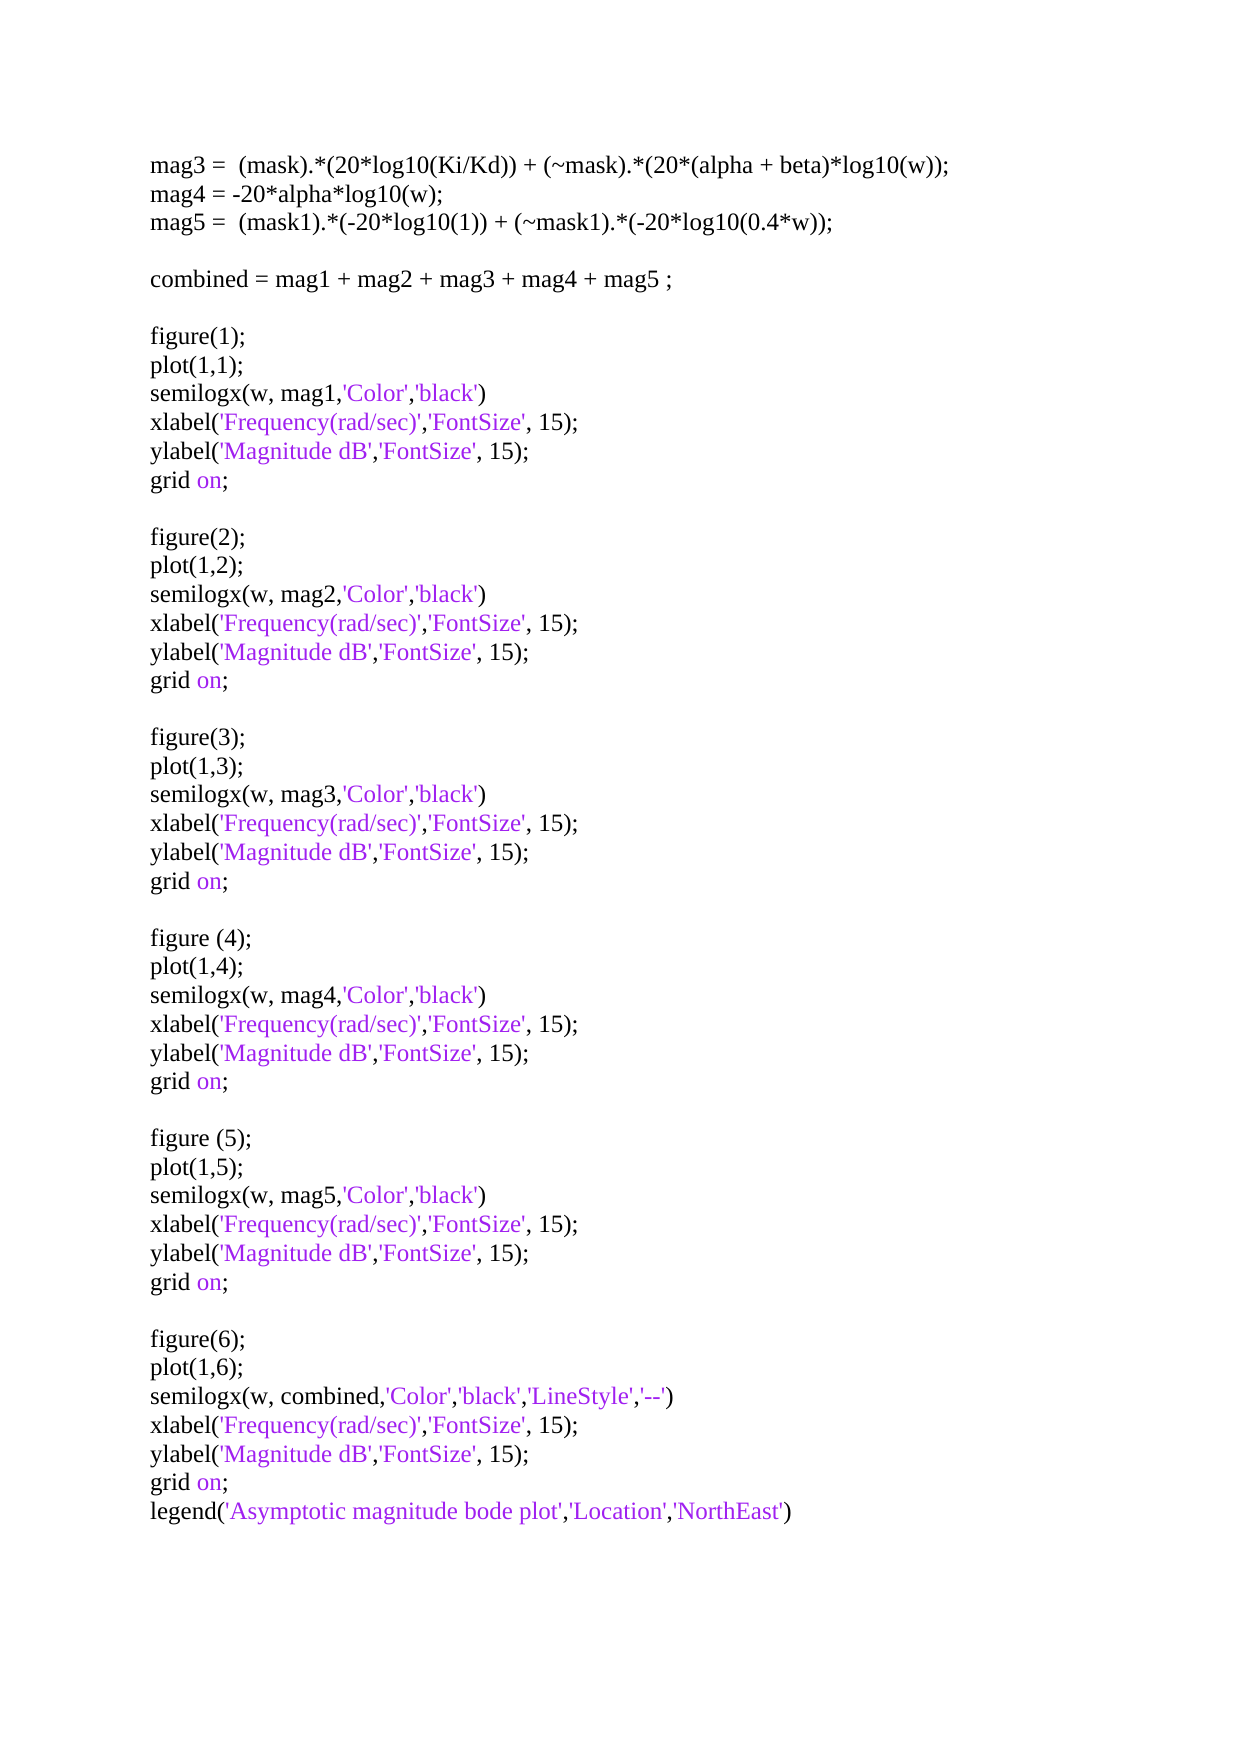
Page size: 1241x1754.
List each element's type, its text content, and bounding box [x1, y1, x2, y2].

text plot(1,3); [150, 751, 1090, 779]
text plot(1,2); [150, 550, 1090, 579]
text xlabel('Frequency(rad/sec)','FontSize', 15); [150, 608, 1090, 637]
text semilogx(w, mag3,'Color','black') [150, 779, 1090, 808]
text ylabel('Magnitude dB','FontSize', 15); [150, 436, 1090, 465]
text semilogx(w, combined,'Color','black','LineStyle','--') [150, 1381, 1090, 1410]
text semilogx(w, mag5,'Color','black') [150, 1181, 1090, 1209]
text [150, 1410, 1090, 1439]
text mag4 = -20*alpha*log10(w); [150, 179, 1090, 207]
text semilogx(w, mag1,'Color','black') [150, 378, 1090, 407]
text grid on; [150, 1467, 1090, 1496]
text plot(1,6); [150, 1352, 1090, 1381]
text xlabel('Frequency(rad/sec)','FontSize', 15); [150, 1009, 1090, 1038]
text ylabel('Magnitude dB','FontSize', 15); [150, 637, 1090, 665]
text xlabel('Frequency(rad/sec)','FontSize', 15); [150, 808, 1090, 837]
text plot(1,4); [150, 951, 1090, 980]
text figure(6); [150, 1324, 1090, 1352]
text figure(3); [150, 722, 1090, 751]
text mag3 = (mask).*(20*log10(Ki/Kd)) + (~mask).*(20*(alpha + beta)*log10(w)); [150, 150, 1090, 179]
text legend('Asymptotic magnitude bode plot','Location','NorthEast') [150, 1496, 1090, 1525]
text figure(2); [150, 522, 1090, 550]
text grid on; [150, 1267, 1090, 1296]
text grid on; [150, 465, 1090, 493]
text grid on; [150, 665, 1090, 694]
text semilogx(w, mag4,'Color','black') [150, 980, 1090, 1009]
text figure (4); [150, 923, 1090, 951]
text ylabel('Magnitude dB','FontSize', 15); [150, 1439, 1090, 1467]
text xlabel('Frequency(rad/sec)','FontSize', 15); [150, 407, 1090, 436]
text ylabel('Magnitude dB','FontSize', 15); [150, 1038, 1090, 1066]
text ylabel('Magnitude dB','FontSize', 15); [150, 837, 1090, 866]
text mag5 = (mask1).*(-20*log10(1)) + (~mask1).*(-20*log10(0.4*w)); [150, 207, 1090, 236]
text plot(1,1); [150, 350, 1090, 378]
text combined = mag1 + mag2 + mag3 + mag4 + mag5 ; [150, 264, 1090, 293]
text semilogx(w, mag2,'Color','black') [150, 579, 1090, 608]
text xlabel('Frequency(rad/sec)','FontSize', 15); [150, 1209, 1090, 1238]
text grid on; [150, 866, 1090, 894]
text grid on; [150, 1066, 1090, 1095]
text ylabel('Magnitude dB','FontSize', 15); [150, 1238, 1090, 1267]
text figure(1); [150, 321, 1090, 350]
text plot(1,5); [150, 1152, 1090, 1181]
text figure (5); [150, 1123, 1090, 1152]
